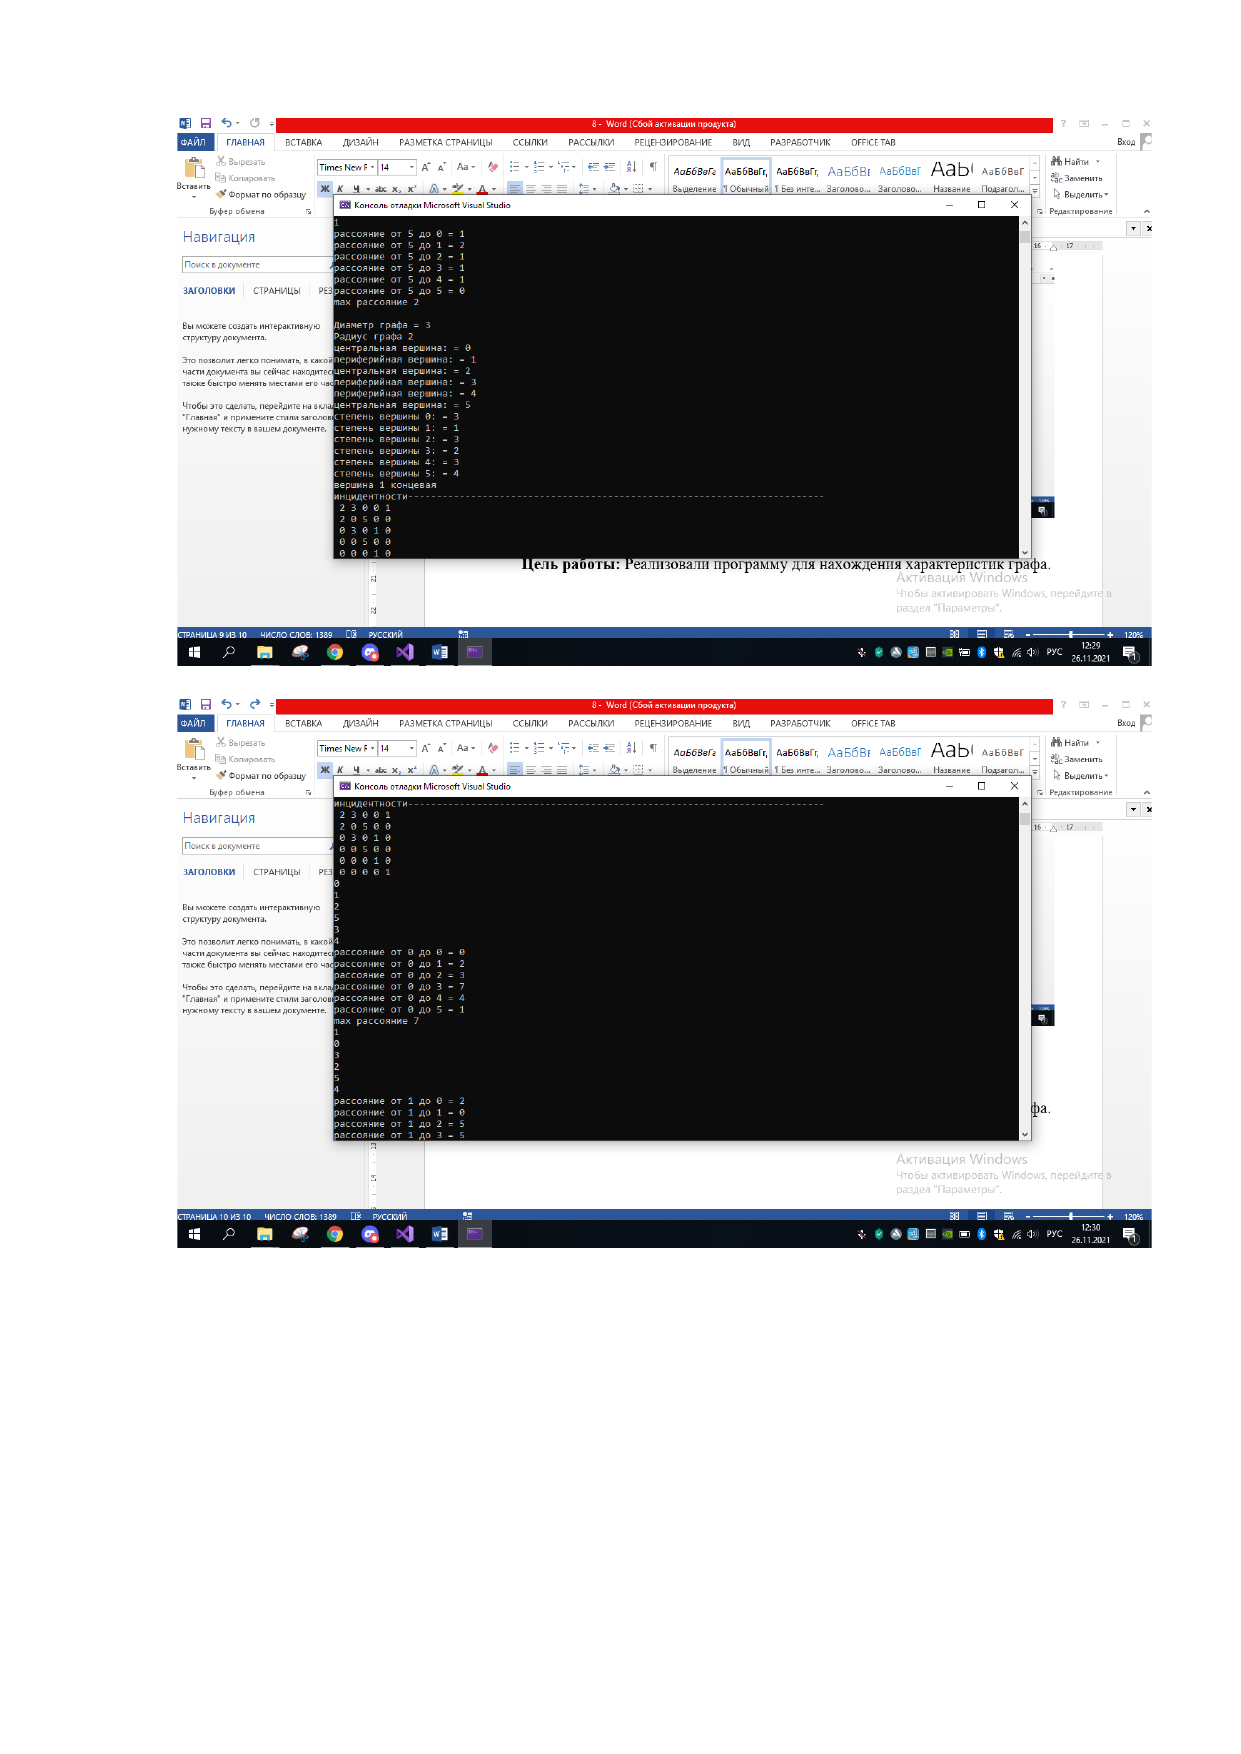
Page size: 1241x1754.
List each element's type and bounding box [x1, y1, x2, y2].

picture [177, 699, 1152, 1248]
picture [177, 118, 1152, 666]
